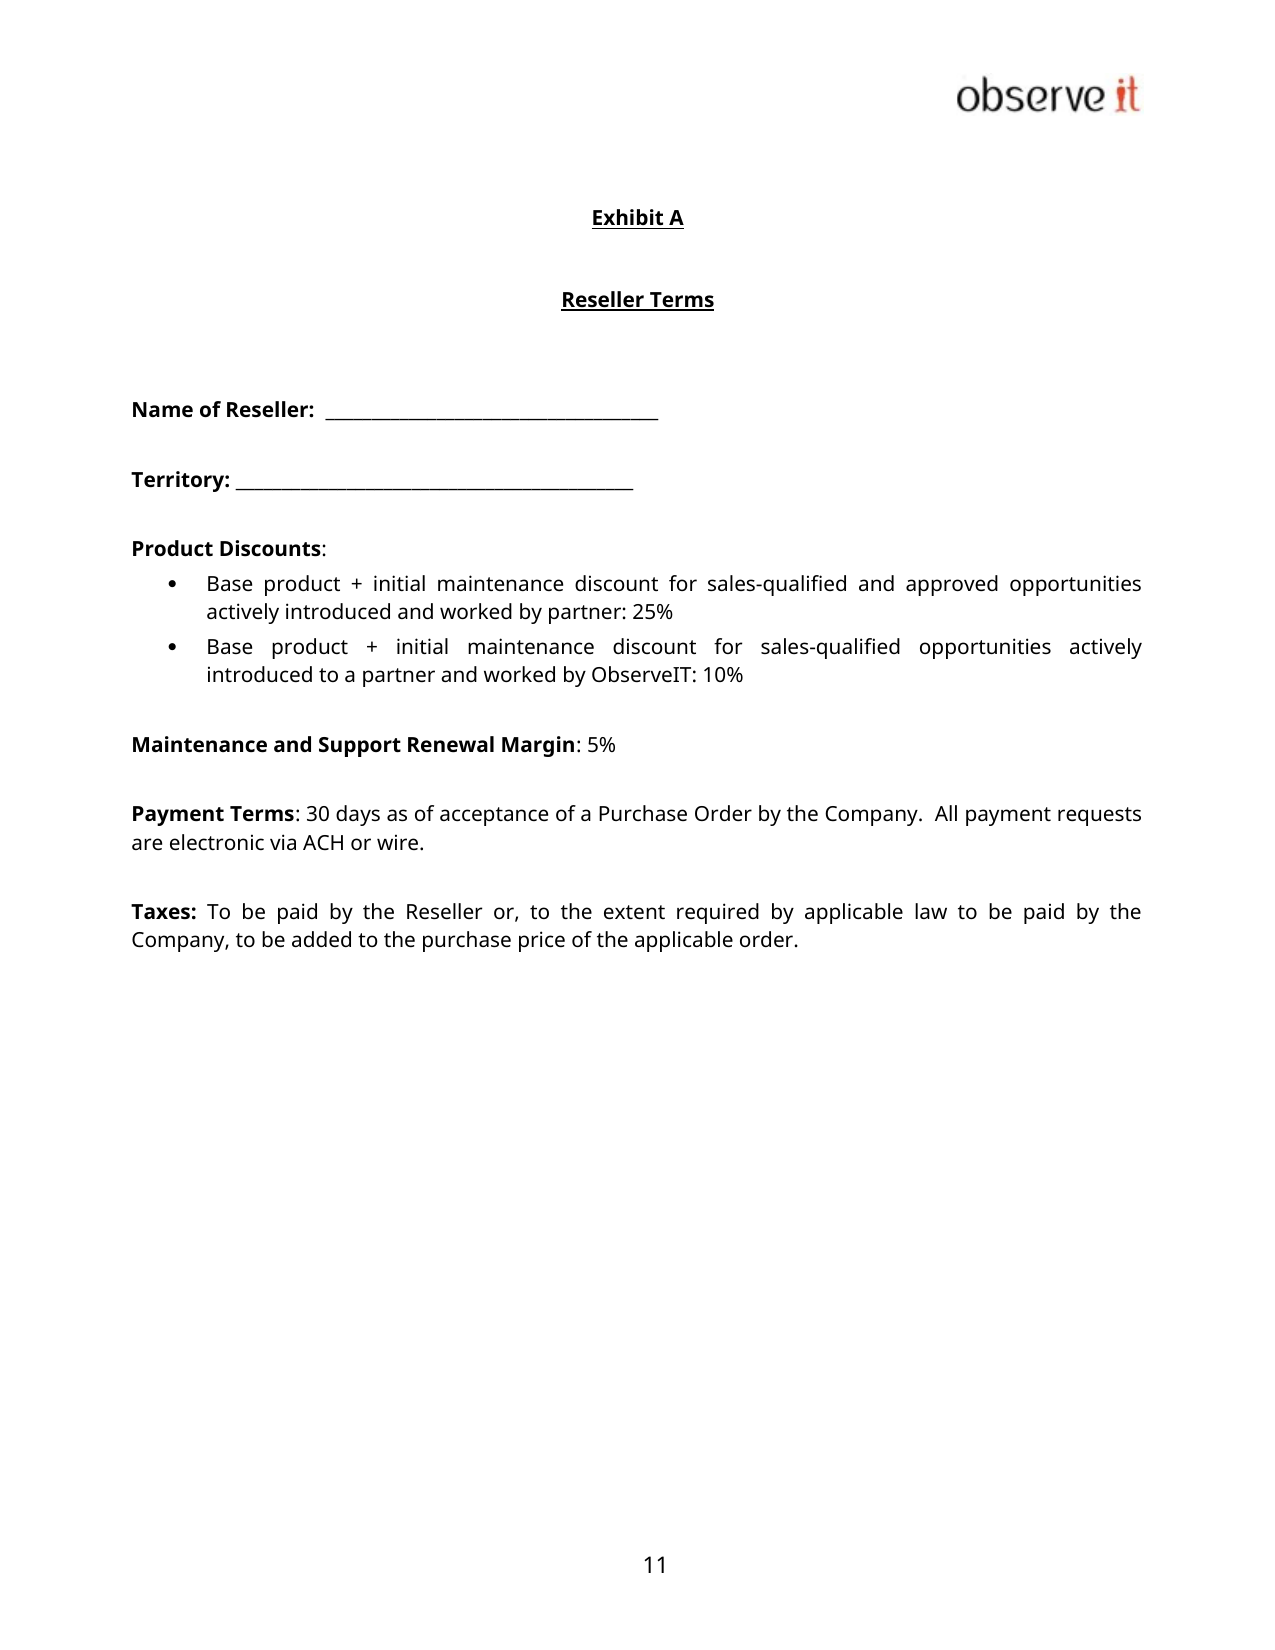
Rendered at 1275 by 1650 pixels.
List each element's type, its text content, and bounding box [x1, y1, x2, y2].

text Exhibit A [131, 203, 1144, 232]
picture [956, 73, 1144, 116]
text Territory: ___________________________________________ [131, 465, 1144, 493]
list Base product + initial maintenance discount for sales-qualified opportunities actively introduced to a partner and worked by ObserveIT: 10% [169, 632, 1144, 689]
text Product Discounts: [131, 534, 1144, 563]
list Base product + initial maintenance discount for sales-qualified and approved opportunities actively introduced and worked by partner: 25% [169, 569, 1144, 626]
text Name of Reseller: ____________________________________ [131, 396, 1144, 424]
text Maintenance and Support Renewal Margin: 5% [131, 730, 1144, 758]
text Reseller Terms [131, 285, 1144, 314]
text Payment Terms: 30 days as of acceptance of a Purchase Order by the Company. All payment requests are electronic via ACH or wire. [131, 799, 1144, 856]
text Taxes: To be paid by the Reseller or, to the extent required by applicable law to be paid by the Company, to be added to the purchase price of the applicable order. [131, 897, 1144, 954]
